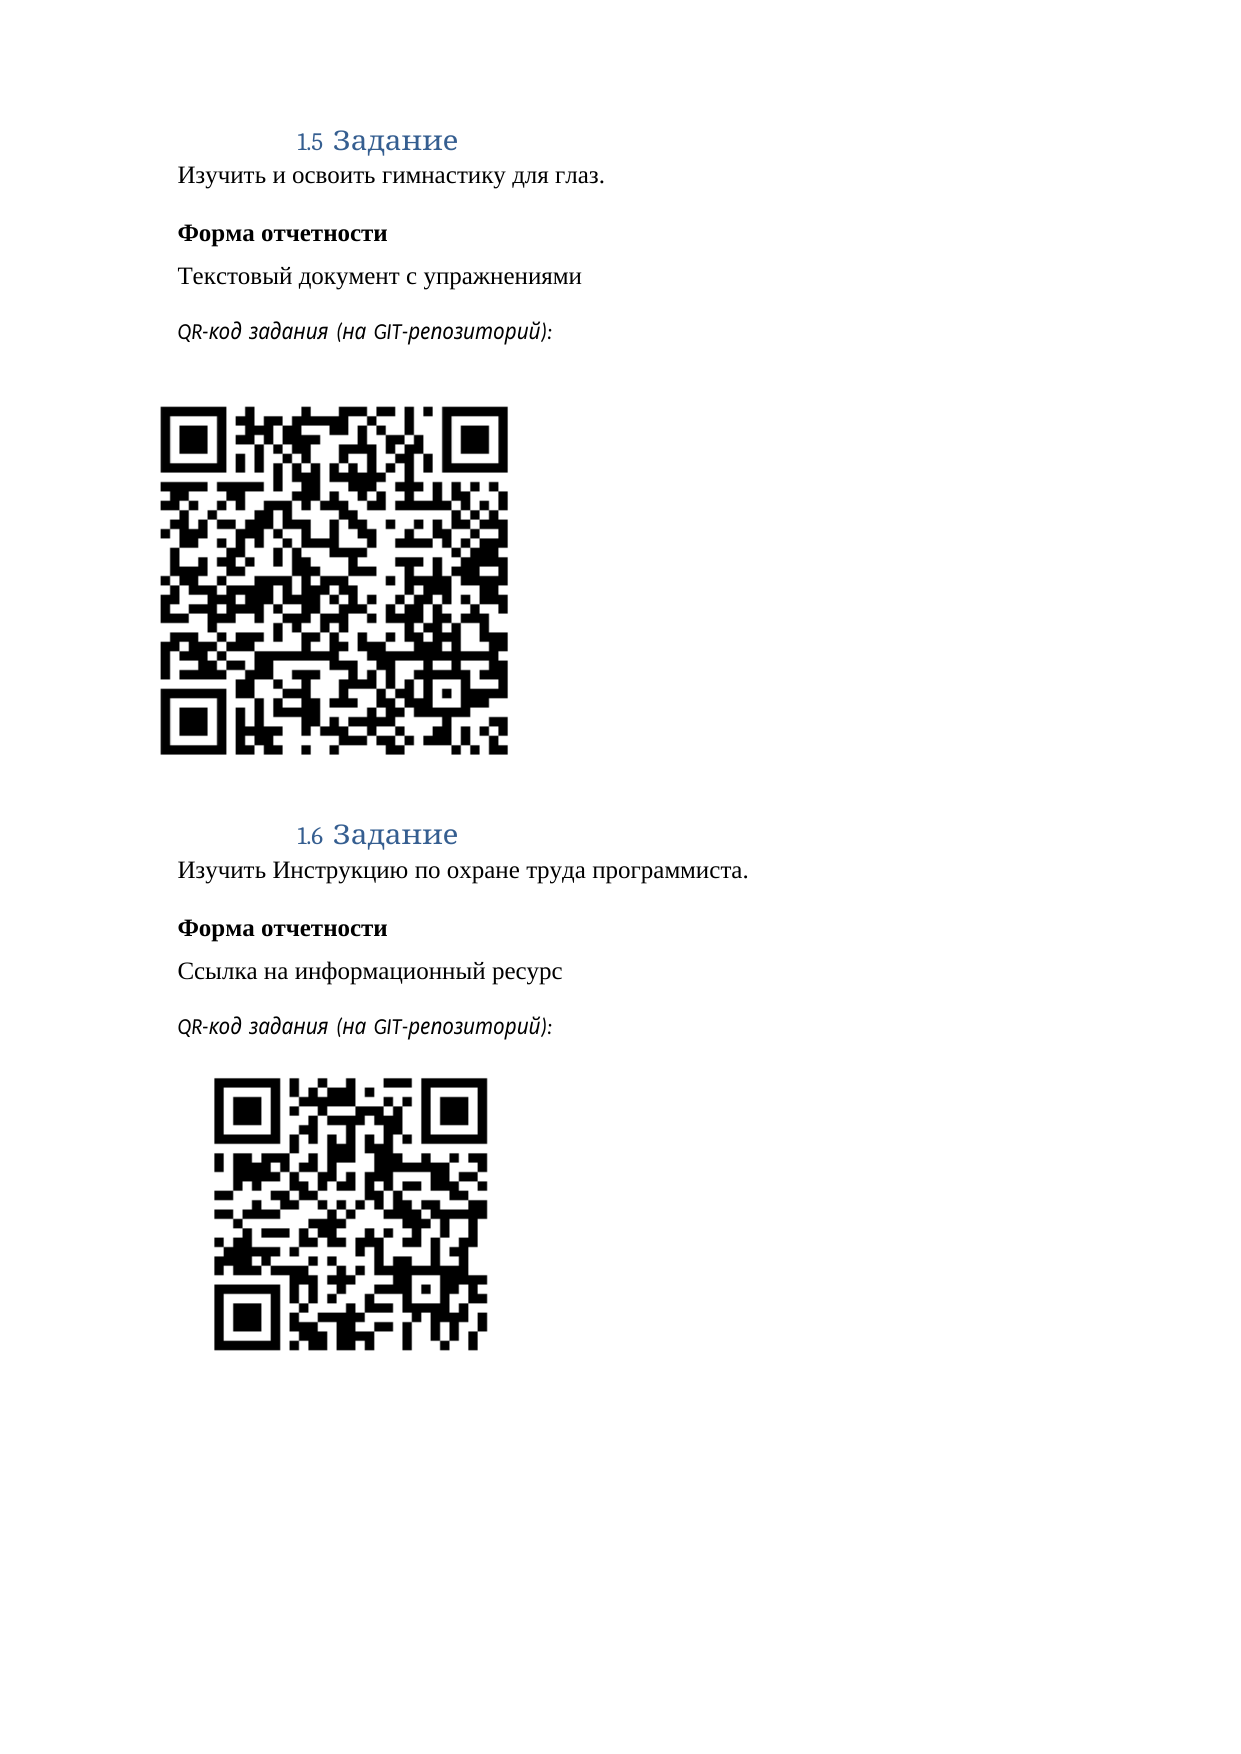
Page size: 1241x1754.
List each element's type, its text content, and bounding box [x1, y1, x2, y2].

picture [177, 1041, 525, 1388]
subtitle Задание [297, 816, 1163, 852]
subtitle Задание [297, 121, 1163, 158]
subtitle Форма отчетности [177, 913, 1163, 941]
text Текстовый документ с упражнениями [177, 261, 1163, 289]
text QR-код задания (на GIT-репозиторий): [177, 315, 1163, 346]
text QR-код задания (на GIT-репозиторий): [177, 1010, 1163, 1041]
text Ссылка на информационный ресурс [177, 956, 1163, 984]
text Изучить Инструкцию по охране труда программиста. [177, 855, 1163, 884]
picture [100, 346, 569, 816]
text Изучить и освоить гимнастику для глаз. [177, 160, 1163, 189]
subtitle Форма отчетности [177, 218, 1163, 246]
